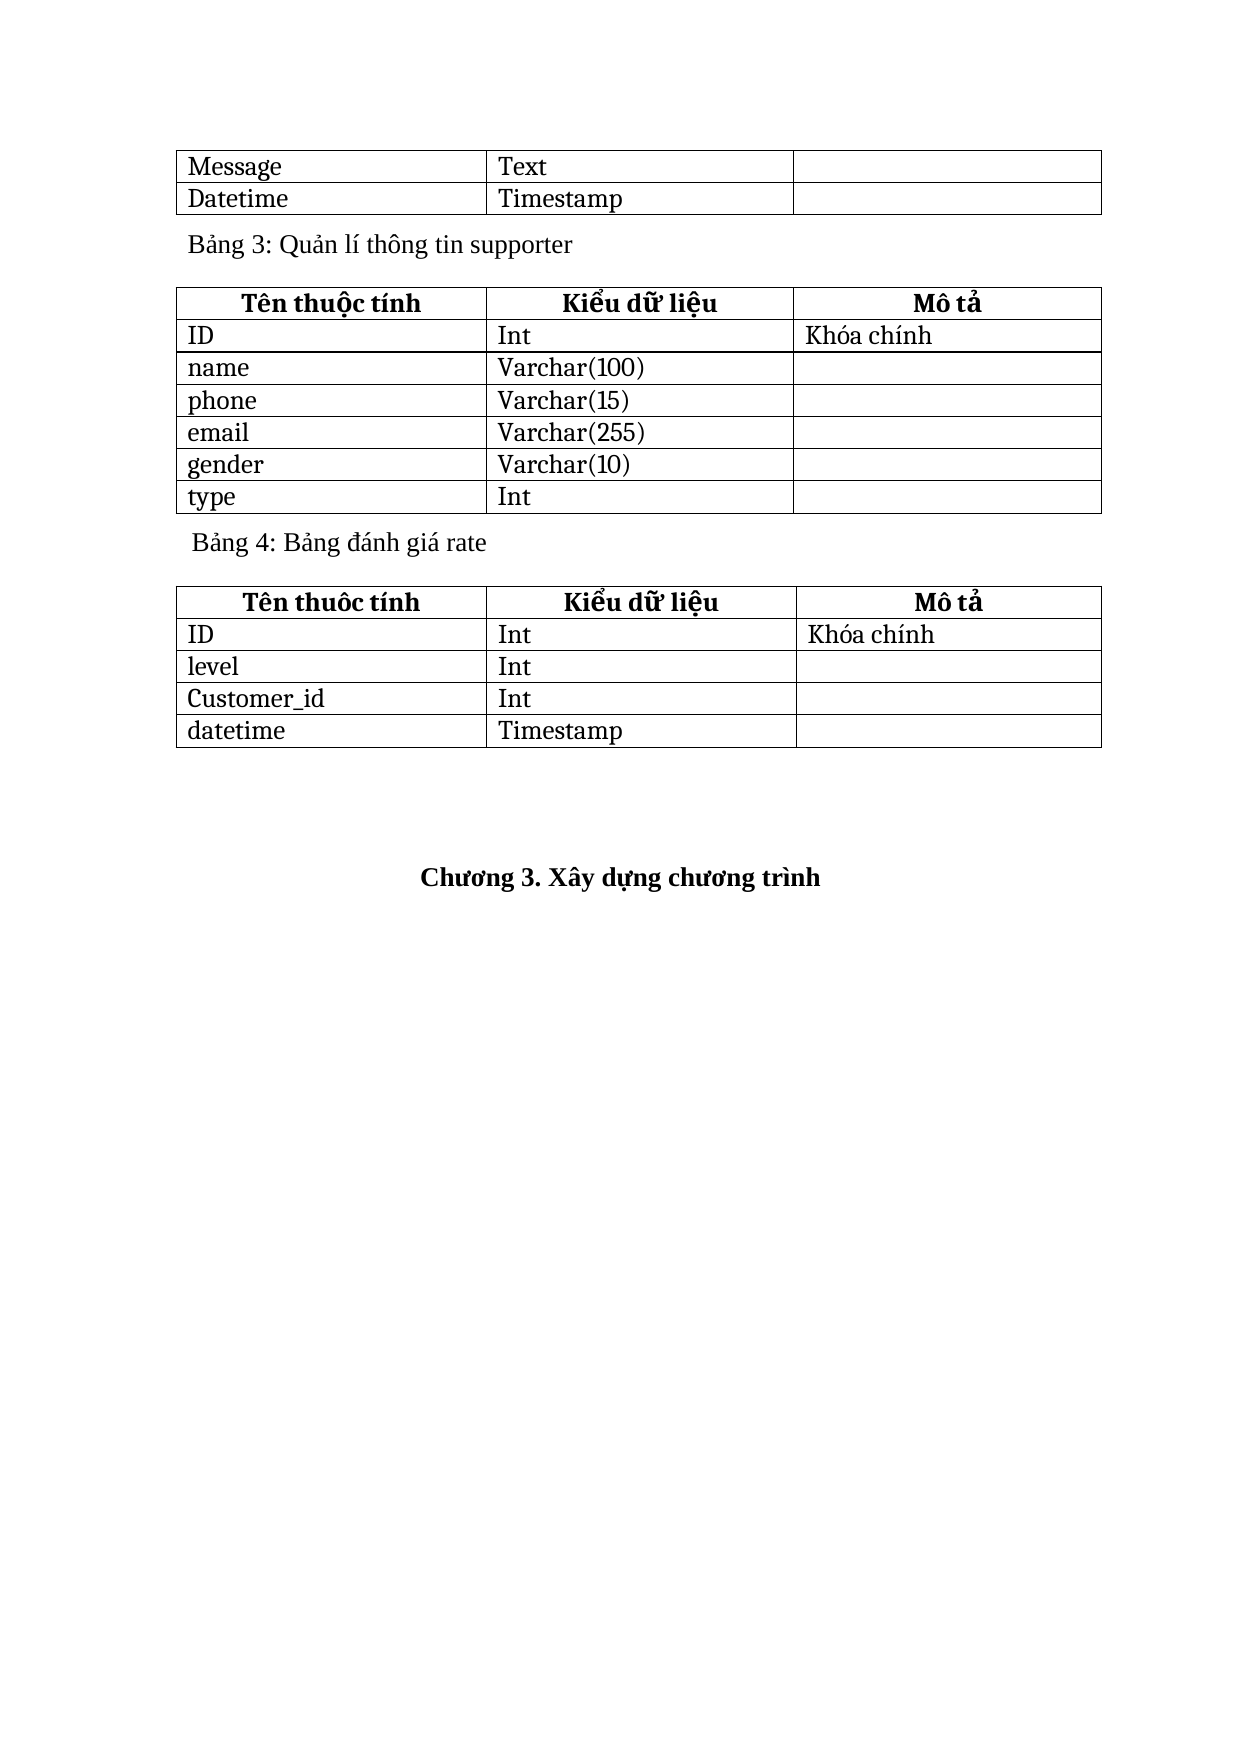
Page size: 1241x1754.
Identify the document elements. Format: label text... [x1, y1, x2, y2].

table_cell Datetime [177, 183, 486, 214]
table_cell Khóa chính [797, 619, 1101, 650]
table_cell [794, 151, 1101, 182]
table_cell level [177, 651, 486, 682]
table_header Kiểu dữ liệu [487, 288, 793, 319]
table_cell [794, 385, 1101, 416]
table_cell [794, 449, 1101, 480]
table_header Tên thuộc tính [177, 288, 486, 319]
table_cell Int [487, 683, 796, 714]
table_cell email [177, 417, 486, 448]
table_cell Timestamp [487, 715, 796, 747]
table_cell ID [177, 320, 486, 351]
table_cell [794, 353, 1101, 384]
table_cell Text [487, 151, 793, 182]
table_cell Varchar(15) [487, 385, 793, 416]
table_cell Varchar(100) [487, 353, 793, 384]
table_cell type [177, 481, 486, 512]
table_cell ID [177, 619, 486, 650]
subtitle Chương 3. Xây dựng chương trình [150, 861, 1090, 892]
table_cell [797, 715, 1101, 747]
list Bảng 4: Bảng đánh giá rate [179, 526, 1090, 557]
table_cell Varchar(10) [487, 449, 793, 480]
table_cell phone [177, 385, 486, 416]
table_cell Int [487, 619, 796, 650]
table_cell [794, 417, 1101, 448]
table_header Kiểu dữ liệu [487, 587, 796, 618]
table_cell datetime [177, 715, 486, 747]
table_header Mô tả [797, 587, 1101, 618]
table_cell Varchar(255) [487, 417, 793, 448]
list Bảng 3: Quản lí thông tin supporter [187, 228, 1090, 259]
table_cell name [177, 353, 486, 384]
table_cell [794, 183, 1101, 214]
table_header Mô tả [794, 288, 1101, 319]
table_cell Message [177, 151, 486, 182]
table_cell gender [177, 449, 486, 480]
table_cell Customer_id [177, 683, 486, 714]
table_cell Timestamp [487, 183, 793, 214]
table_cell [797, 651, 1101, 682]
table_cell [794, 481, 1101, 512]
table_cell Int [487, 651, 796, 682]
table_cell Khóa chính [794, 320, 1101, 351]
table_header Tên thuôc tính [177, 587, 486, 618]
table_cell [797, 683, 1101, 714]
table_cell Int [487, 320, 793, 351]
table_cell Int [487, 481, 793, 512]
